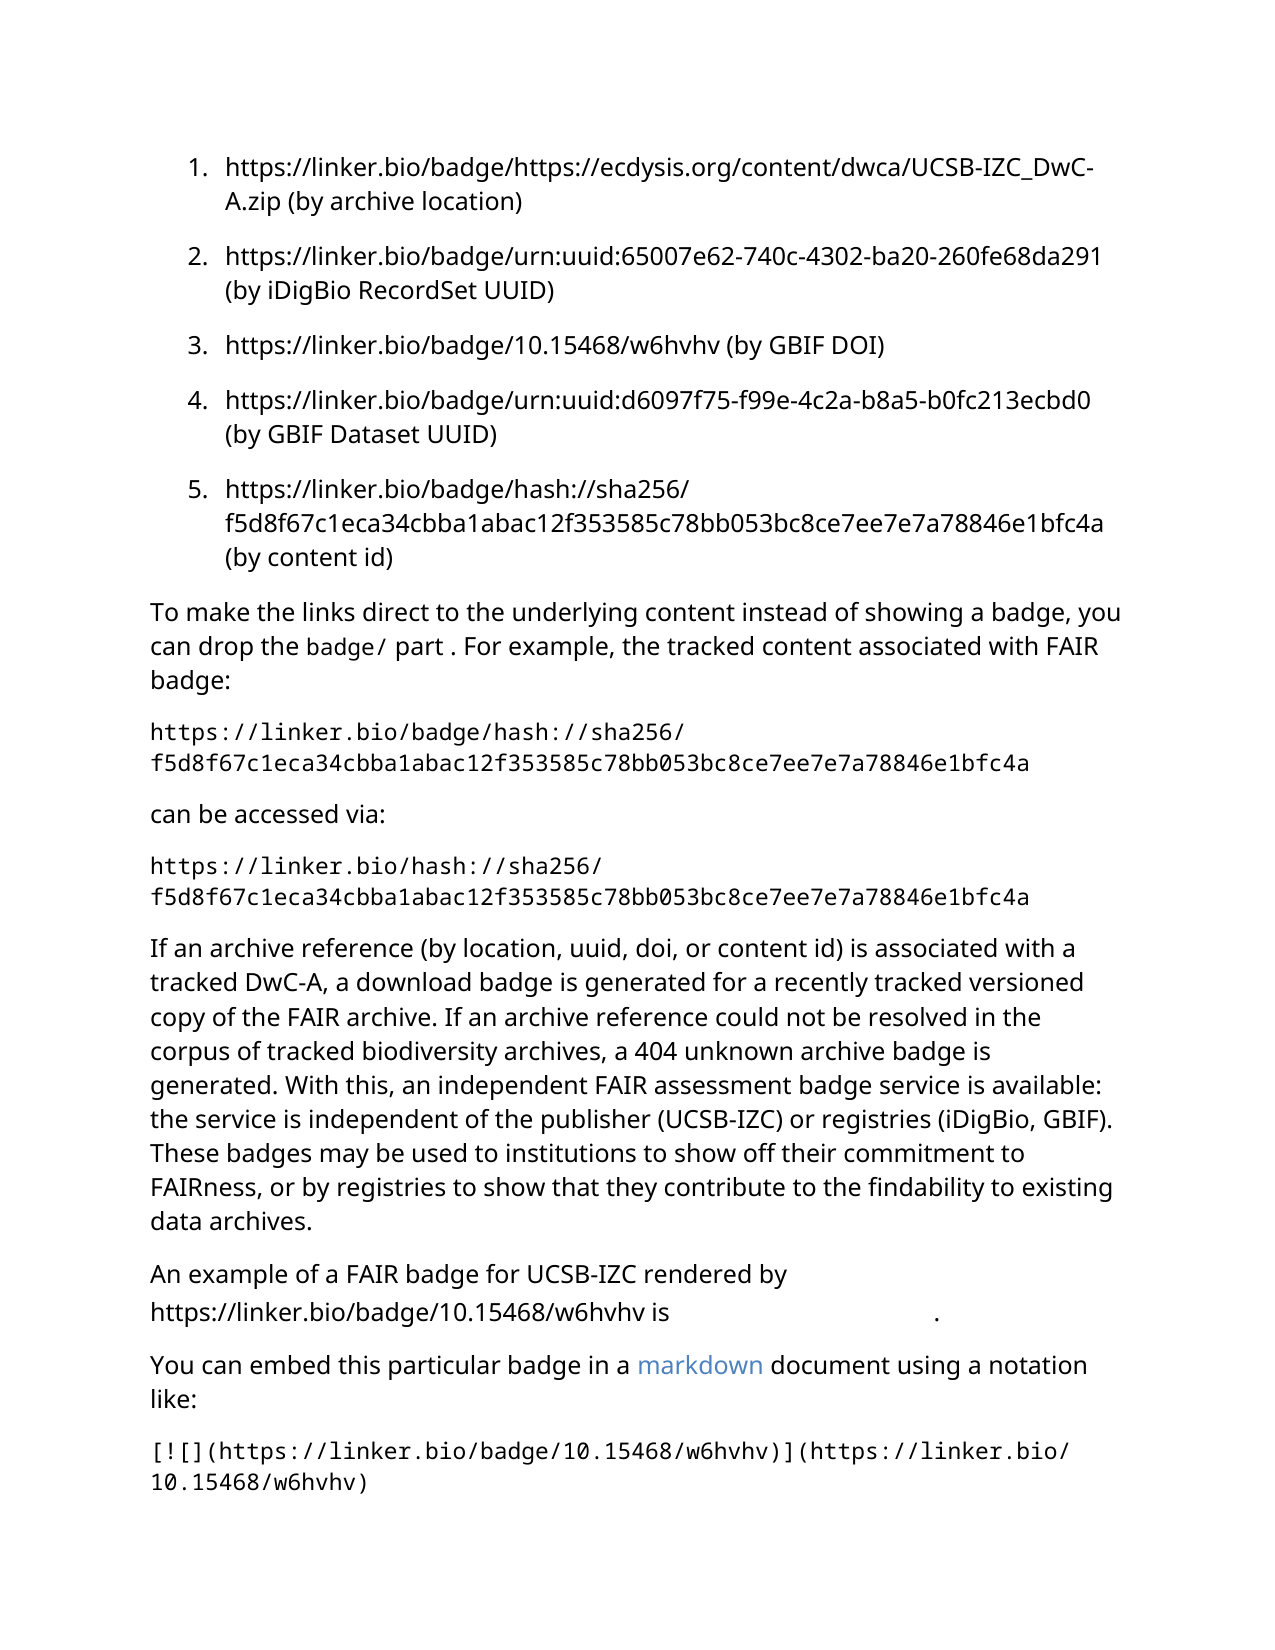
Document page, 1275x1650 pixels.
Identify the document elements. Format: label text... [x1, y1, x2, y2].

text https://linker.bio/hash://sha256/f5d8f67c1eca34cbba1abac12f353585c78bb053bc8ce7ee7e7a78846e1bfc4a [150, 850, 1125, 912]
text To make the links direct to the underlying content instead of showing a badge, you can drop the badge/ part . For example, the tracked content associated with FAIR badge: [150, 595, 1125, 697]
list https://linker.bio/badge/hash://sha256/f5d8f67c1eca34cbba1abac12f353585c78bb053bc8ce7ee7e7a78846e1bfc4a (by content id) [187, 472, 1125, 574]
text If an archive reference (by location, uuid, doi, or content id) is associated with a tracked DwC-A, a download badge is generated for a recently tracked versioned copy of the FAIR archive. If an archive reference could not be resolved in the corpus of tracked biodiversity archives, a 404 unknown archive badge is generated. With this, an independent FAIR assessment badge service is available: the service is independent of the publisher (UCSB-IZC) or registries (iDigBio, GBIF). These badges may be used to institutions to show off their commitment to FAIRness, or by registries to show that they contribute to the findability to existing data archives. [150, 931, 1125, 1238]
text https://linker.bio/badge/hash://sha256/f5d8f67c1eca34cbba1abac12f353585c78bb053bc8ce7ee7e7a78846e1bfc4a [150, 716, 1125, 778]
list https://linker.bio/badge/urn:uuid:65007e62-740c-4302-ba20-260fe68da291 (by iDigBio RecordSet UUID) [187, 239, 1125, 307]
text An example of a FAIR badge for UCSB-IZC rendered by https://linker.bio/badge/10.15468/w6hvhv is . [150, 1256, 1125, 1329]
list https://linker.bio/badge/urn:uuid:d6097f75-f99e-4c2a-b8a5-b0fc213ecbd0 (by GBIF Dataset UUID) [187, 383, 1125, 451]
text can be accessed via: [150, 797, 1125, 831]
text You can embed this particular badge in a markdown document using a notation like: [150, 1348, 1125, 1416]
list https://linker.bio/badge/10.15468/w6hvhv (by GBIF DOI) [187, 328, 1125, 362]
text [![](https://linker.bio/badge/10.15468/w6hvhv)](https://linker.bio/10.15468/w6hvhv) [150, 1435, 1125, 1497]
list https://linker.bio/badge/https://ecdysis.org/content/dwca/UCSB-IZC_DwC-A.zip (by archive location) [187, 150, 1125, 218]
